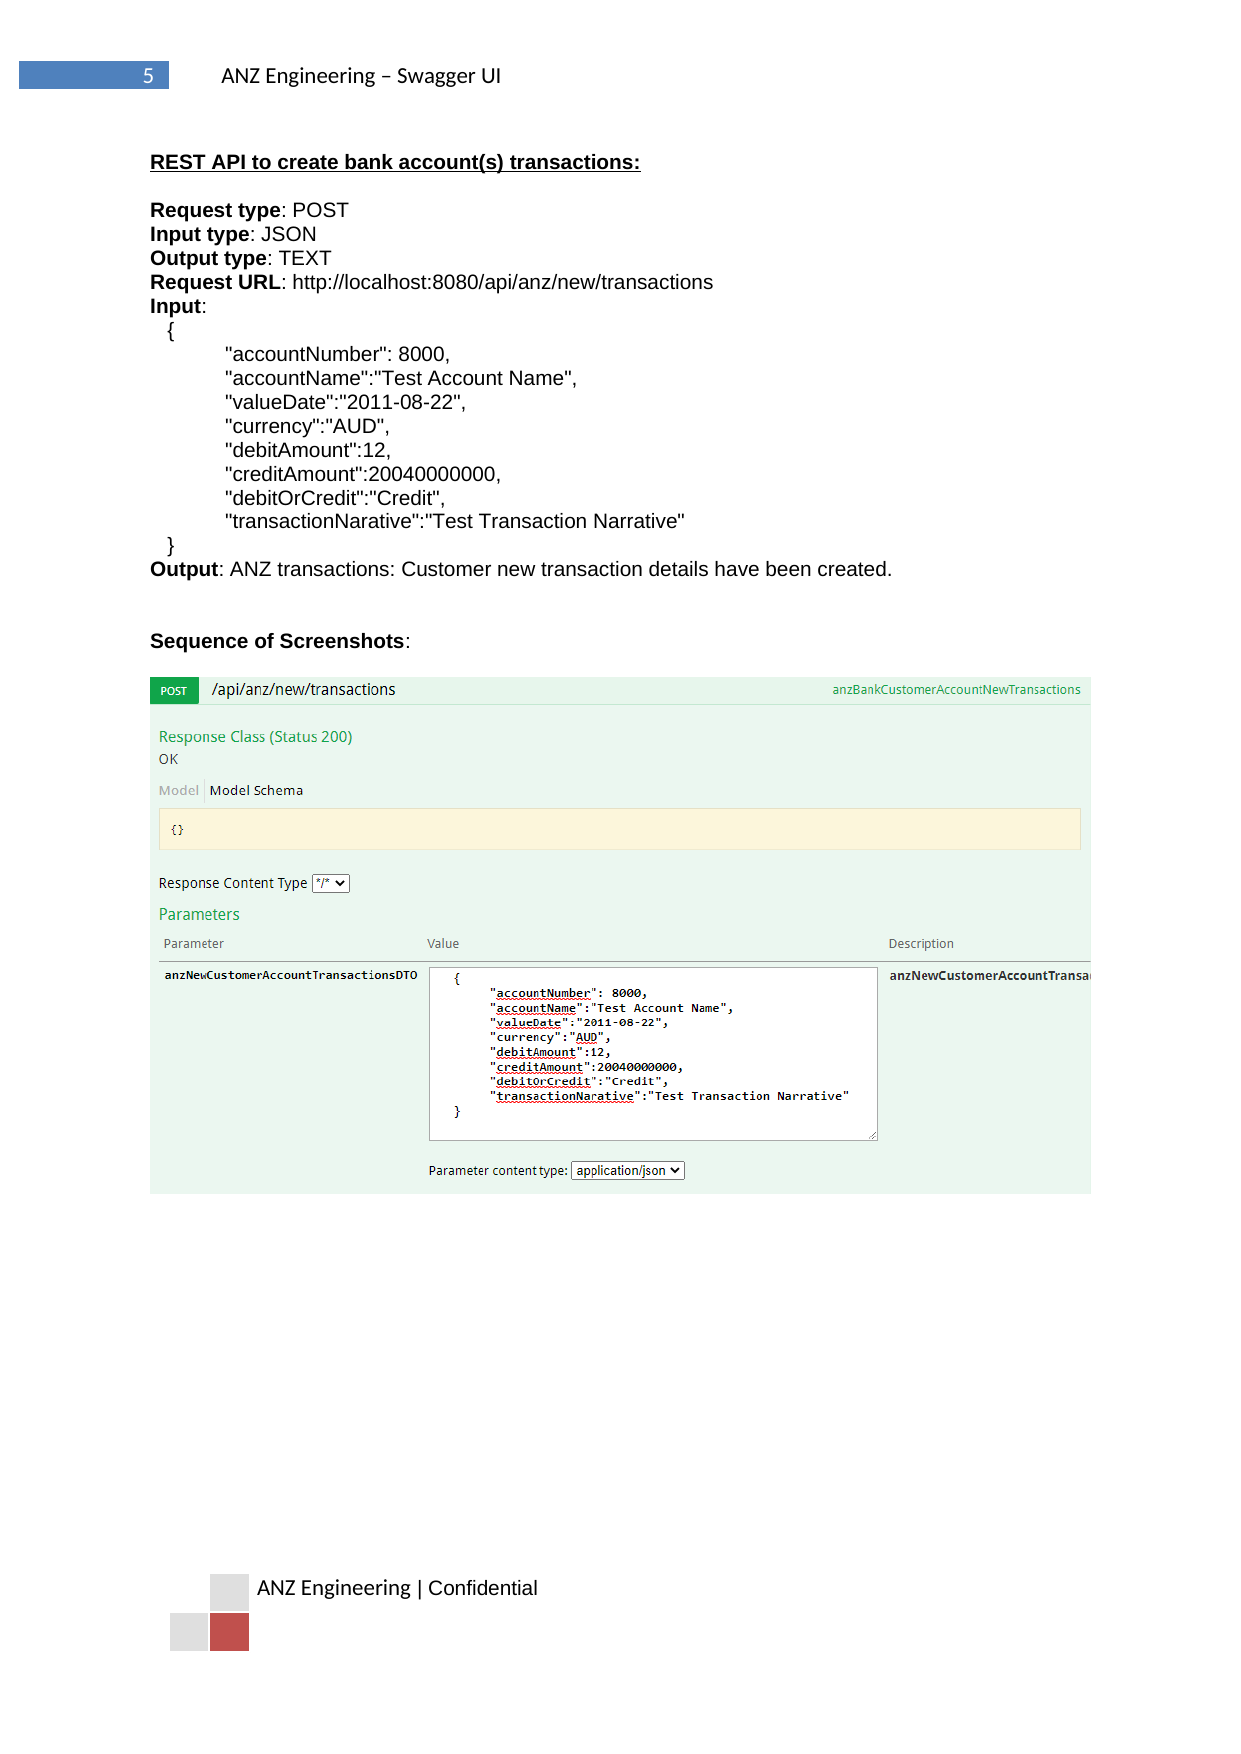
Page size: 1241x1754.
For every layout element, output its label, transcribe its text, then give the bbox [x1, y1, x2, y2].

text "debitAmount":12, [150, 437, 1090, 461]
text Input: [150, 294, 1090, 318]
text Output type: TEXT [150, 246, 1090, 270]
text REST API to create bank account(s) transactions: [150, 150, 1090, 174]
text { [150, 318, 1090, 342]
text } [150, 533, 1090, 557]
text "accountName":"Test Account Name", [150, 366, 1090, 389]
text "valueDate":"2011-08-22", [150, 389, 1090, 413]
text "accountNumber": 8000, [150, 342, 1090, 366]
text Request type: POST [150, 198, 1090, 222]
text Input type: JSON [150, 222, 1090, 246]
text "debitOrCredit":"Credit", [150, 485, 1090, 509]
text "creditAmount":20040000000, [150, 461, 1090, 485]
text Request URL: http://localhost:8080/api/anz/new/transactions [150, 270, 1090, 294]
text Output: ANZ transactions: Customer new transaction details have been created. [150, 557, 1090, 581]
text Sequence of Screenshots: [150, 629, 1090, 653]
text "currency":"AUD", [150, 413, 1090, 437]
text "transactionNarative":"Test Transaction Narrative" [150, 509, 1090, 533]
picture [150, 677, 1091, 1194]
